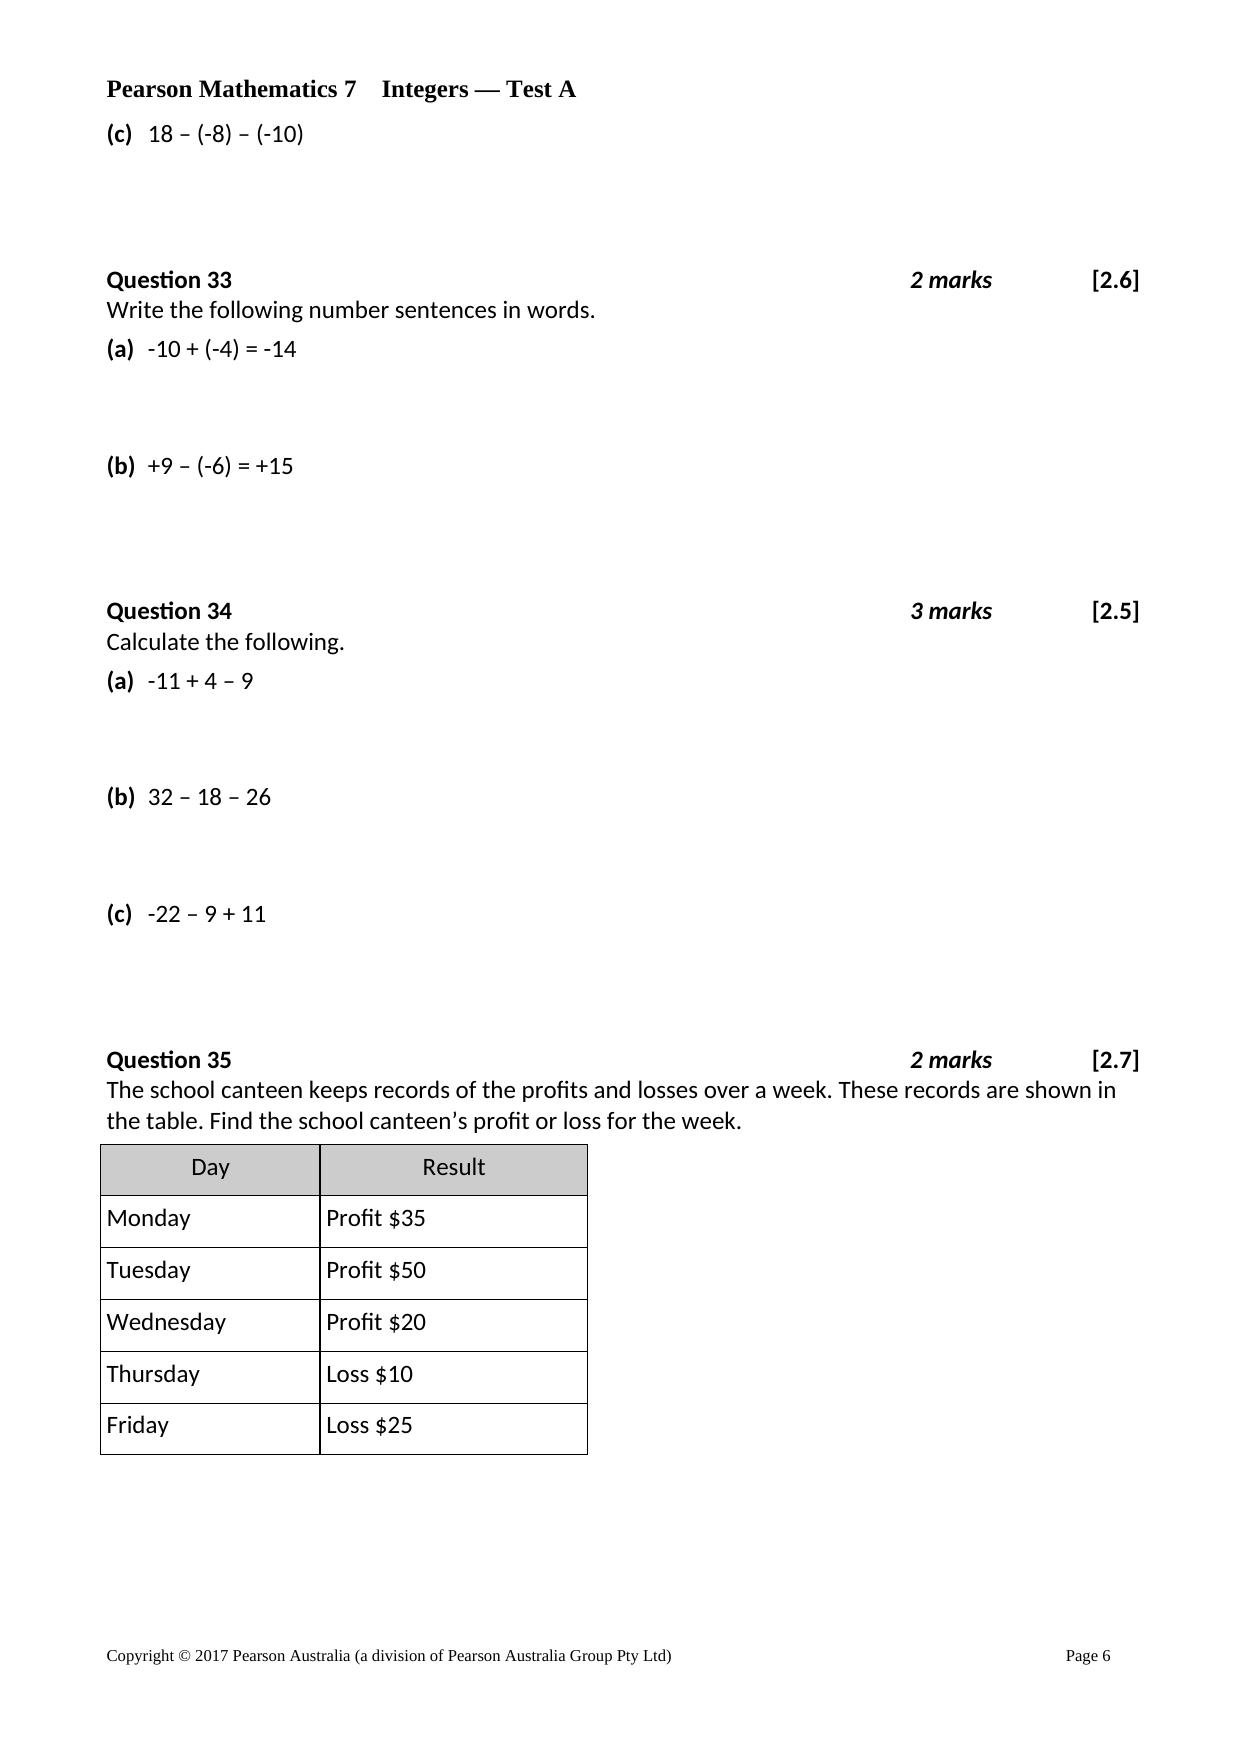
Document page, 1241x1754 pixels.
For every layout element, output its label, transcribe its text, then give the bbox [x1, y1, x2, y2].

text (c) -22 – 9 + 11 [106, 898, 1134, 928]
subtitle Question 33 2 marks [2.6] [106, 264, 1134, 294]
table_cell Profit $35 [321, 1196, 587, 1247]
text (c) 18 – (-8) – (-10) [106, 118, 1134, 149]
text (a) -10 + (-4) = -14 [106, 333, 1134, 364]
text Calculate the following. [106, 626, 1134, 657]
text (b) +9 – (-6) = +15 [106, 450, 1134, 480]
table_cell Monday [101, 1196, 319, 1247]
table_cell Loss $10 [321, 1352, 587, 1402]
table_cell Tuesday [101, 1248, 319, 1299]
text Write the following number sentences in words. [106, 294, 1134, 325]
table_cell Profit $20 [321, 1300, 587, 1351]
table_cell Loss $25 [321, 1404, 587, 1454]
table_cell Wednesday [101, 1300, 319, 1351]
table_cell Thursday [101, 1352, 319, 1402]
text (a) -11 + 4 – 9 [106, 665, 1134, 695]
text (b) 32 – 18 – 26 [106, 781, 1134, 812]
table_header Result [321, 1145, 587, 1195]
subtitle Question 35 2 marks [2.7] [106, 1044, 1134, 1074]
table_header Day [101, 1145, 319, 1195]
table_cell Profit $50 [321, 1248, 587, 1299]
table_cell Friday [101, 1404, 319, 1454]
subtitle Question 34 3 marks [2.5] [106, 596, 1134, 626]
text The school canteen keeps records of the profits and losses over a week. These records are shown in the table. Find the school canteen’s profit or loss for the week. [106, 1074, 1134, 1135]
